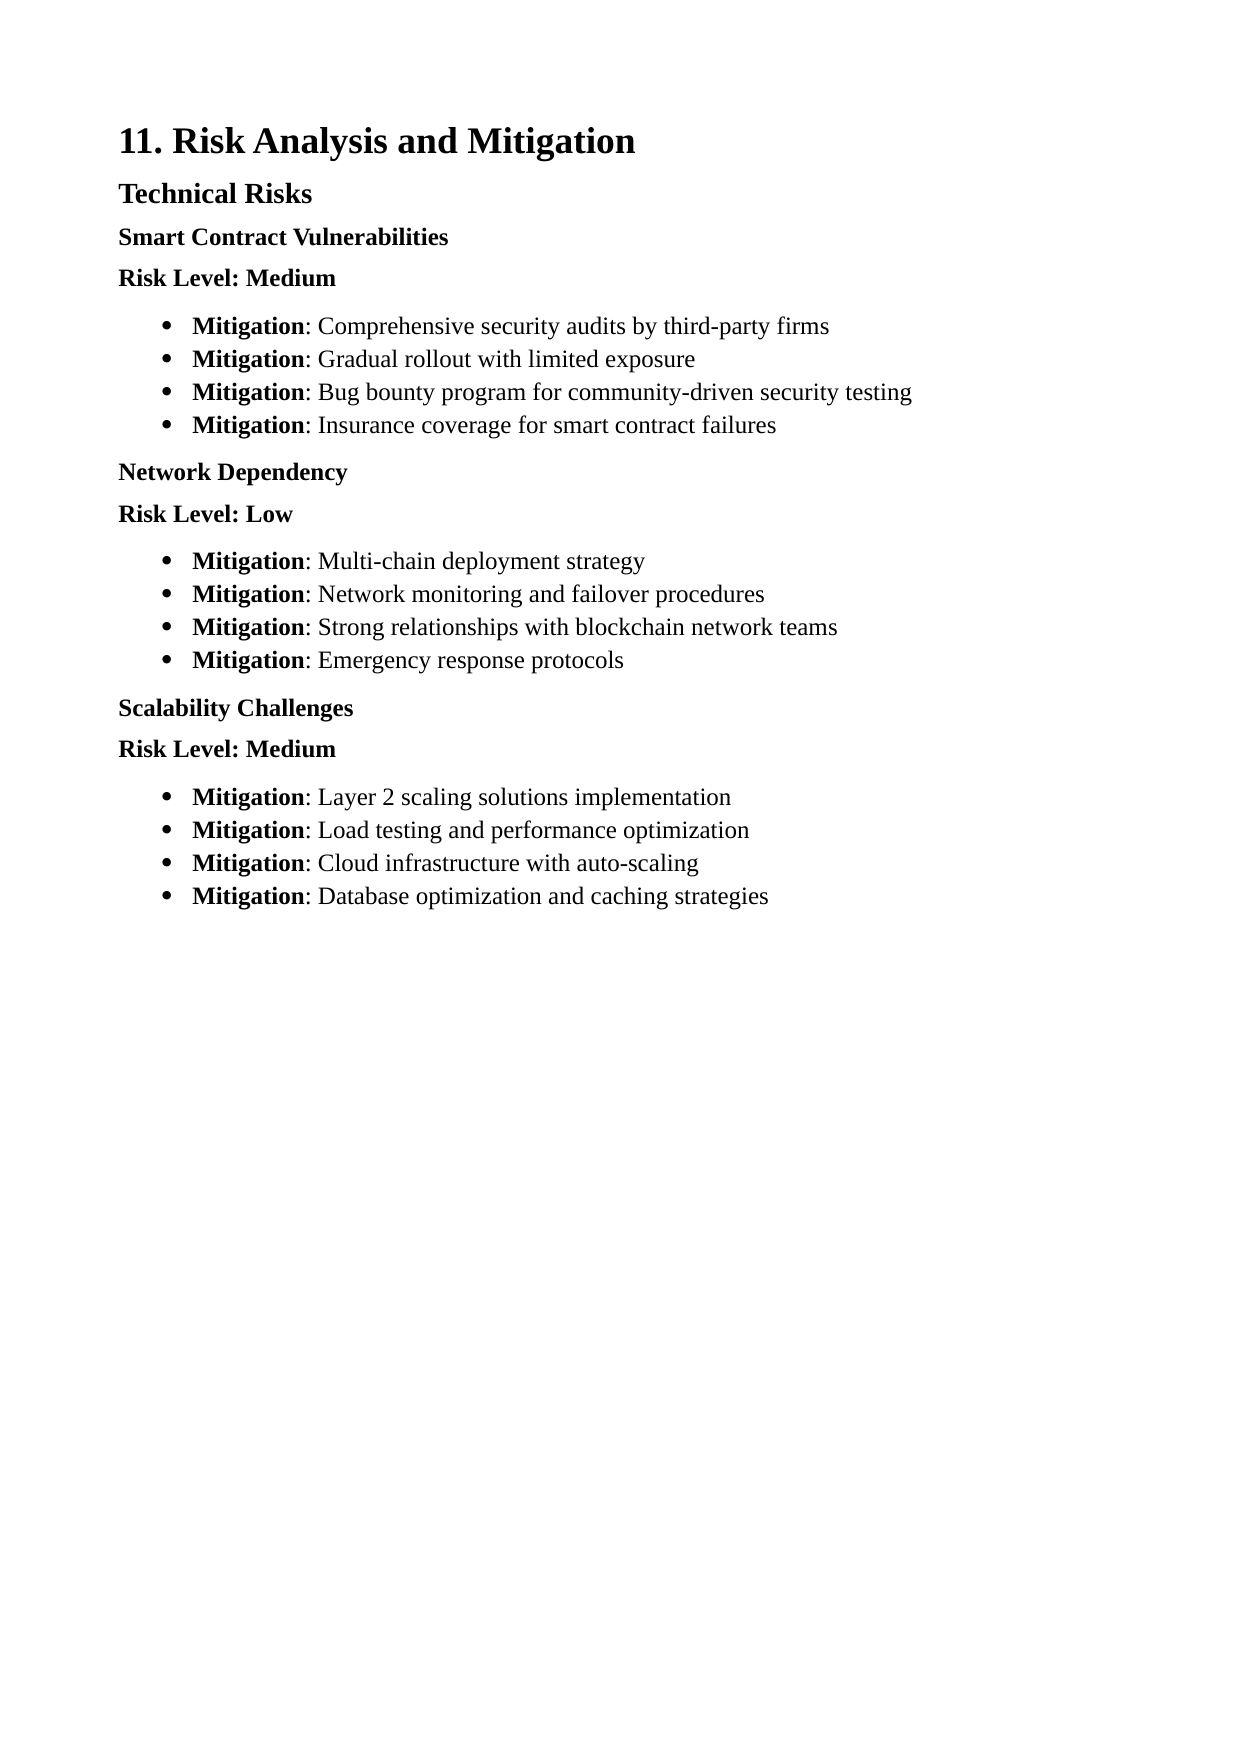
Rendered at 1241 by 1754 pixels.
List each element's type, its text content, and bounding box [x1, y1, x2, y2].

list Mitigation: Layer 2 scaling solutions implementation [162, 782, 1122, 811]
list Mitigation: Insurance coverage for smart contract failures [162, 410, 1122, 438]
list Mitigation: Comprehensive security audits by third-party firms [162, 311, 1122, 339]
text Risk Level: Medium [118, 734, 1122, 763]
subtitle Network Dependency [118, 457, 1122, 486]
list Mitigation: Emergency response protocols [162, 645, 1122, 674]
subtitle Technical Risks [118, 176, 1122, 209]
list Mitigation: Multi-chain deployment strategy [162, 546, 1122, 575]
subtitle 11. Risk Analysis and Mitigation [118, 118, 1122, 161]
list Mitigation: Strong relationships with blockchain network teams [162, 612, 1122, 641]
list Mitigation: Bug bounty program for community-driven security testing [162, 377, 1122, 406]
subtitle Scalability Challenges [118, 693, 1122, 722]
subtitle Smart Contract Vulnerabilities [118, 222, 1122, 251]
list Mitigation: Load testing and performance optimization [162, 815, 1122, 843]
text Risk Level: Low [118, 499, 1122, 527]
list Mitigation: Network monitoring and failover procedures [162, 579, 1122, 608]
list Mitigation: Gradual rollout with limited exposure [162, 344, 1122, 372]
list Mitigation: Database optimization and caching strategies [162, 881, 1122, 909]
text Risk Level: Medium [118, 263, 1122, 292]
list Mitigation: Cloud infrastructure with auto-scaling [162, 848, 1122, 877]
